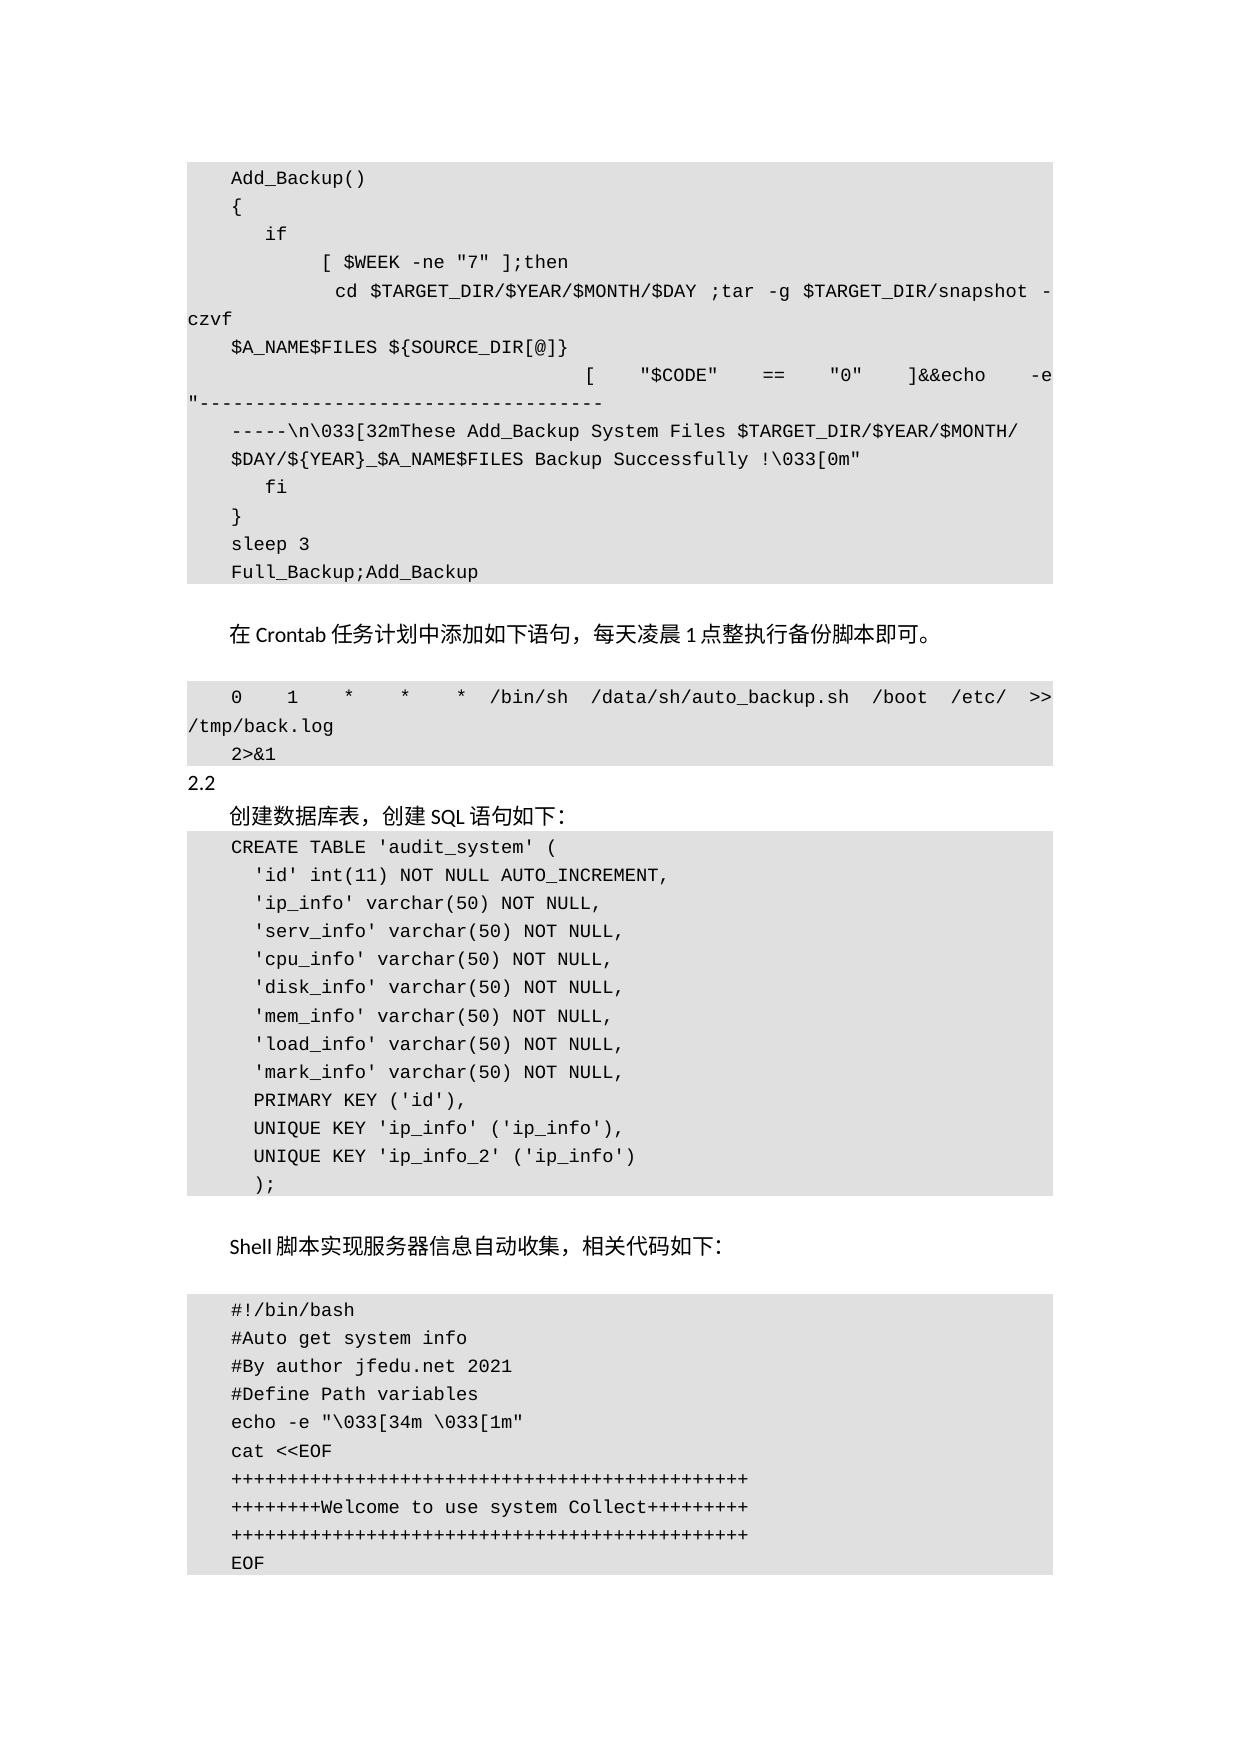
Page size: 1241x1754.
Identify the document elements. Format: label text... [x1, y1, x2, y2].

text 'ip_info' varchar(50) NOT NULL, [187, 887, 1053, 915]
text UNIQUE KEY 'ip_info' ('ip_info'), [187, 1112, 1053, 1140]
text ++++++++Welcome to use system Collect+++++++++ [187, 1491, 1053, 1519]
text echo -e "\033[34m \033[1m" [187, 1406, 1053, 1434]
text #!/bin/bash [187, 1294, 1053, 1322]
text 创建数据库表，创建SQL语句如下： [187, 798, 1053, 831]
text 0 1 * * * /bin/sh /data/sh/auto_backup.sh /boot /etc/ >> /tmp/back.log [187, 681, 1053, 738]
text ++++++++++++++++++++++++++++++++++++++++++++++ [187, 1463, 1053, 1491]
text 'load_info' varchar(50) NOT NULL, [187, 1028, 1053, 1056]
text UNIQUE KEY 'ip_info_2' ('ip_info') [187, 1140, 1053, 1168]
text Add_Backup() [187, 162, 1053, 190]
list 2.2 [187, 766, 1053, 798]
text cd $TARGET_DIR/$YEAR/$MONTH/$DAY ;tar -g $TARGET_DIR/snapshot -czvf [187, 274, 1053, 331]
text if [187, 218, 1053, 246]
text Shell脚本实现服务器信息自动收集，相关代码如下： [187, 1229, 1053, 1261]
text [ $WEEK -ne "7" ];then [187, 246, 1053, 274]
text 在Crontab任务计划中添加如下语句，每天凌晨1点整执行备份脚本即可。 [187, 616, 1053, 649]
text EOF [187, 1547, 1053, 1575]
text [ "$CODE" == "0" ]&&echo -e "------------------------------------ [187, 359, 1053, 415]
text 'cpu_info' varchar(50) NOT NULL, [187, 943, 1053, 971]
text 'disk_info' varchar(50) NOT NULL, [187, 971, 1053, 999]
text ++++++++++++++++++++++++++++++++++++++++++++++ [187, 1519, 1053, 1547]
text CREATE TABLE 'audit_system' ( [187, 831, 1053, 859]
text 'mark_info' varchar(50) NOT NULL, [187, 1056, 1053, 1084]
text $DAY/${YEAR}_$A_NAME$FILES Backup Successfully !\033[0m" [187, 443, 1053, 471]
text PRIMARY KEY ('id'), [187, 1084, 1053, 1112]
text #Auto get system info [187, 1322, 1053, 1350]
text fi [187, 471, 1053, 499]
text -----\n\033[32mThese Add_Backup System Files $TARGET_DIR/$YEAR/$MONTH/ [187, 415, 1053, 443]
text 2>&1 [187, 738, 1053, 766]
text #Define Path variables [187, 1378, 1053, 1406]
text } [187, 499, 1053, 528]
text sleep 3 [187, 528, 1053, 556]
text Full_Backup;Add_Backup [187, 556, 1053, 584]
text 'id' int(11) NOT NULL AUTO_INCREMENT, [187, 859, 1053, 887]
text $A_NAME$FILES ${SOURCE_DIR[@]} [187, 331, 1053, 359]
text #By author jfedu.net 2021 [187, 1350, 1053, 1378]
text 'mem_info' varchar(50) NOT NULL, [187, 999, 1053, 1028]
text ); [187, 1168, 1053, 1196]
text { [187, 190, 1053, 218]
text cat <<EOF [187, 1434, 1053, 1463]
text 'serv_info' varchar(50) NOT NULL, [187, 915, 1053, 943]
